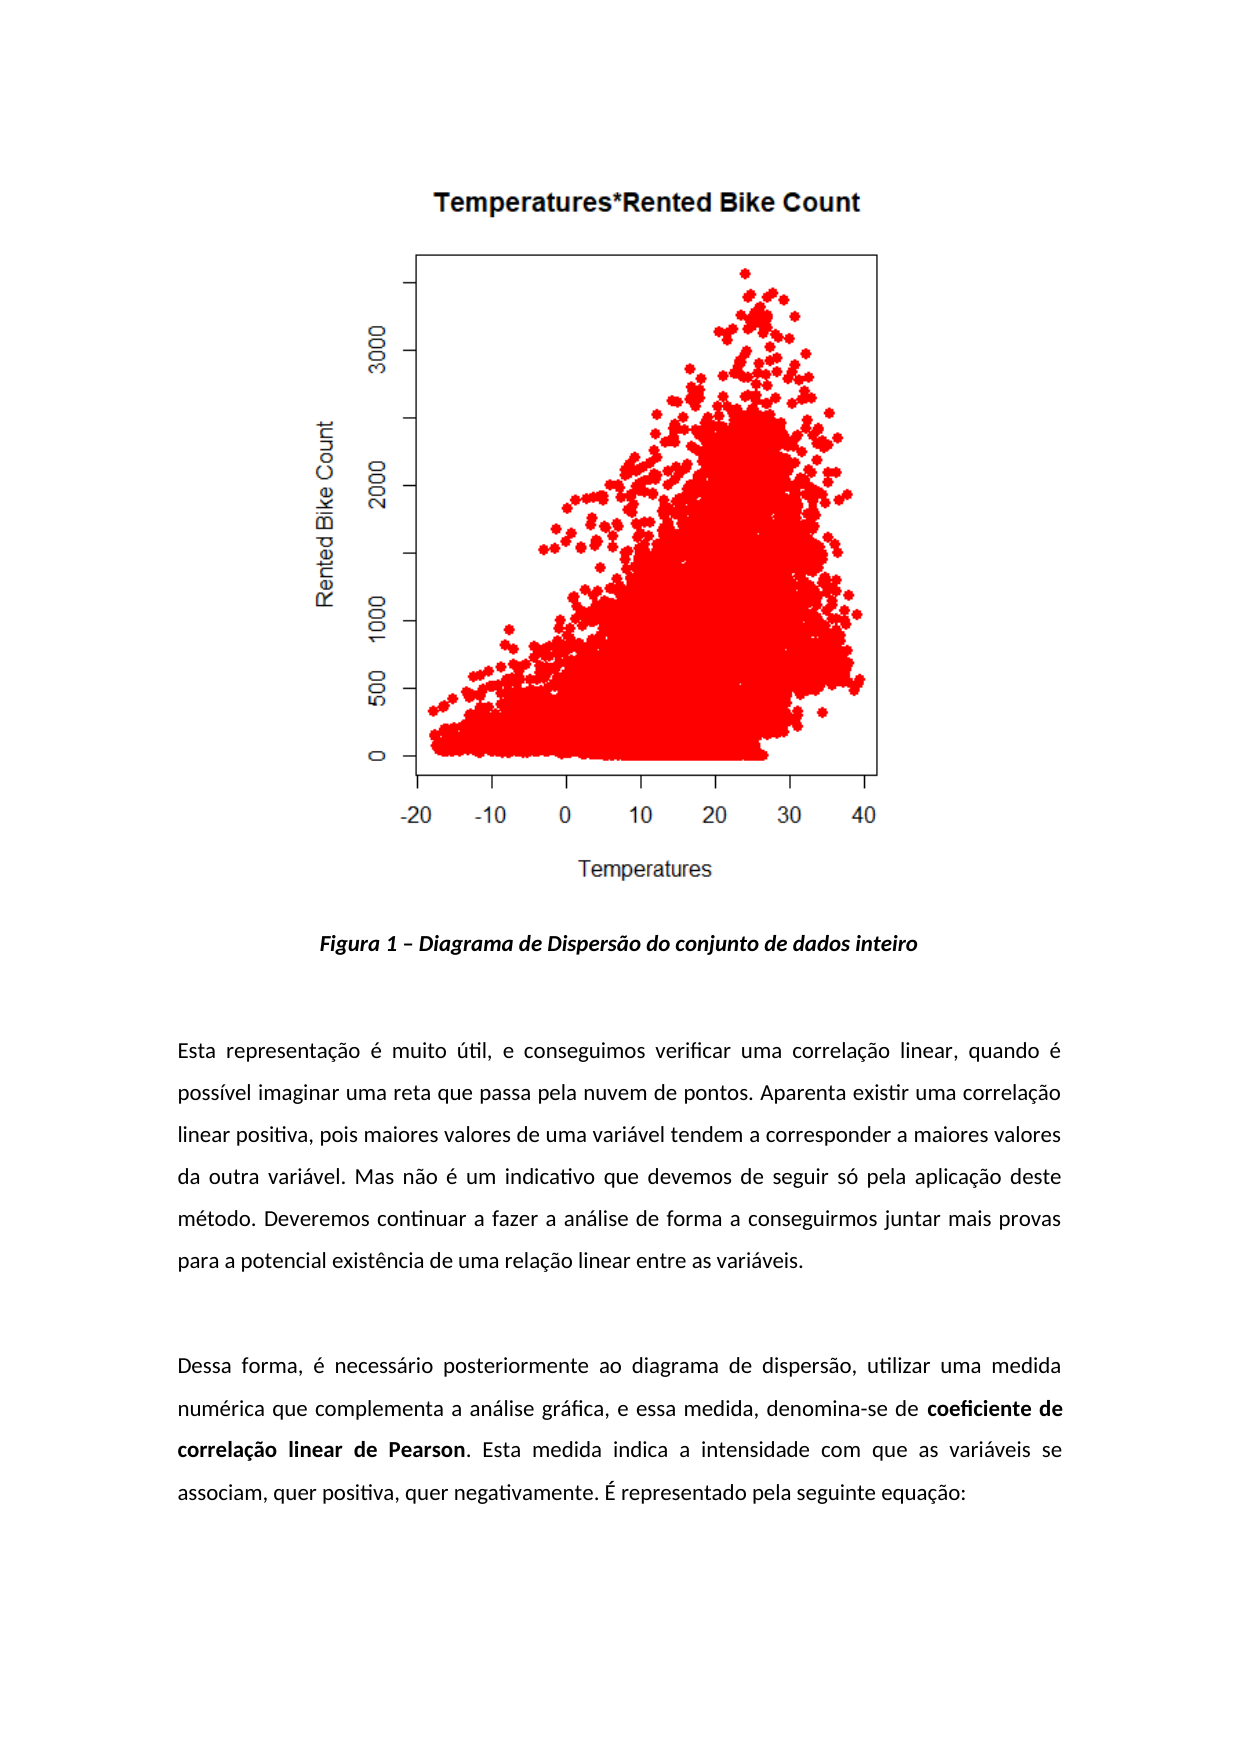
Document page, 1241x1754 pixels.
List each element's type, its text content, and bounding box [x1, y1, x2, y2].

text Dessa forma, é necessário posteriormente ao diagrama de dispersão, utilizar uma medida numérica que complementa a análise gráfica, e essa medida, denomina-se de coeficiente de correlação linear de Pearson. Esta medida indica a intensidade com que as variáveis se associam, quer positiva, quer negativamente. É representado pela seguinte equação: [177, 1352, 1063, 1506]
picture [308, 147, 933, 910]
text Esta representação é muito útil, e conseguimos verificar uma correlação linear, quando é possível imaginar uma reta que passa pela nuvem de pontos. Aparenta existir uma correlação linear positiva, pois maiores valores de uma variável tendem a corresponder a maiores valores da outra variável. Mas não é um indicativo que devemos de seguir só pela aplicação deste método. Deveremos continuar a fazer a análise de forma a conseguirmos juntar mais provas para a potencial existência de uma relação linear entre as variáveis. [177, 1036, 1063, 1274]
